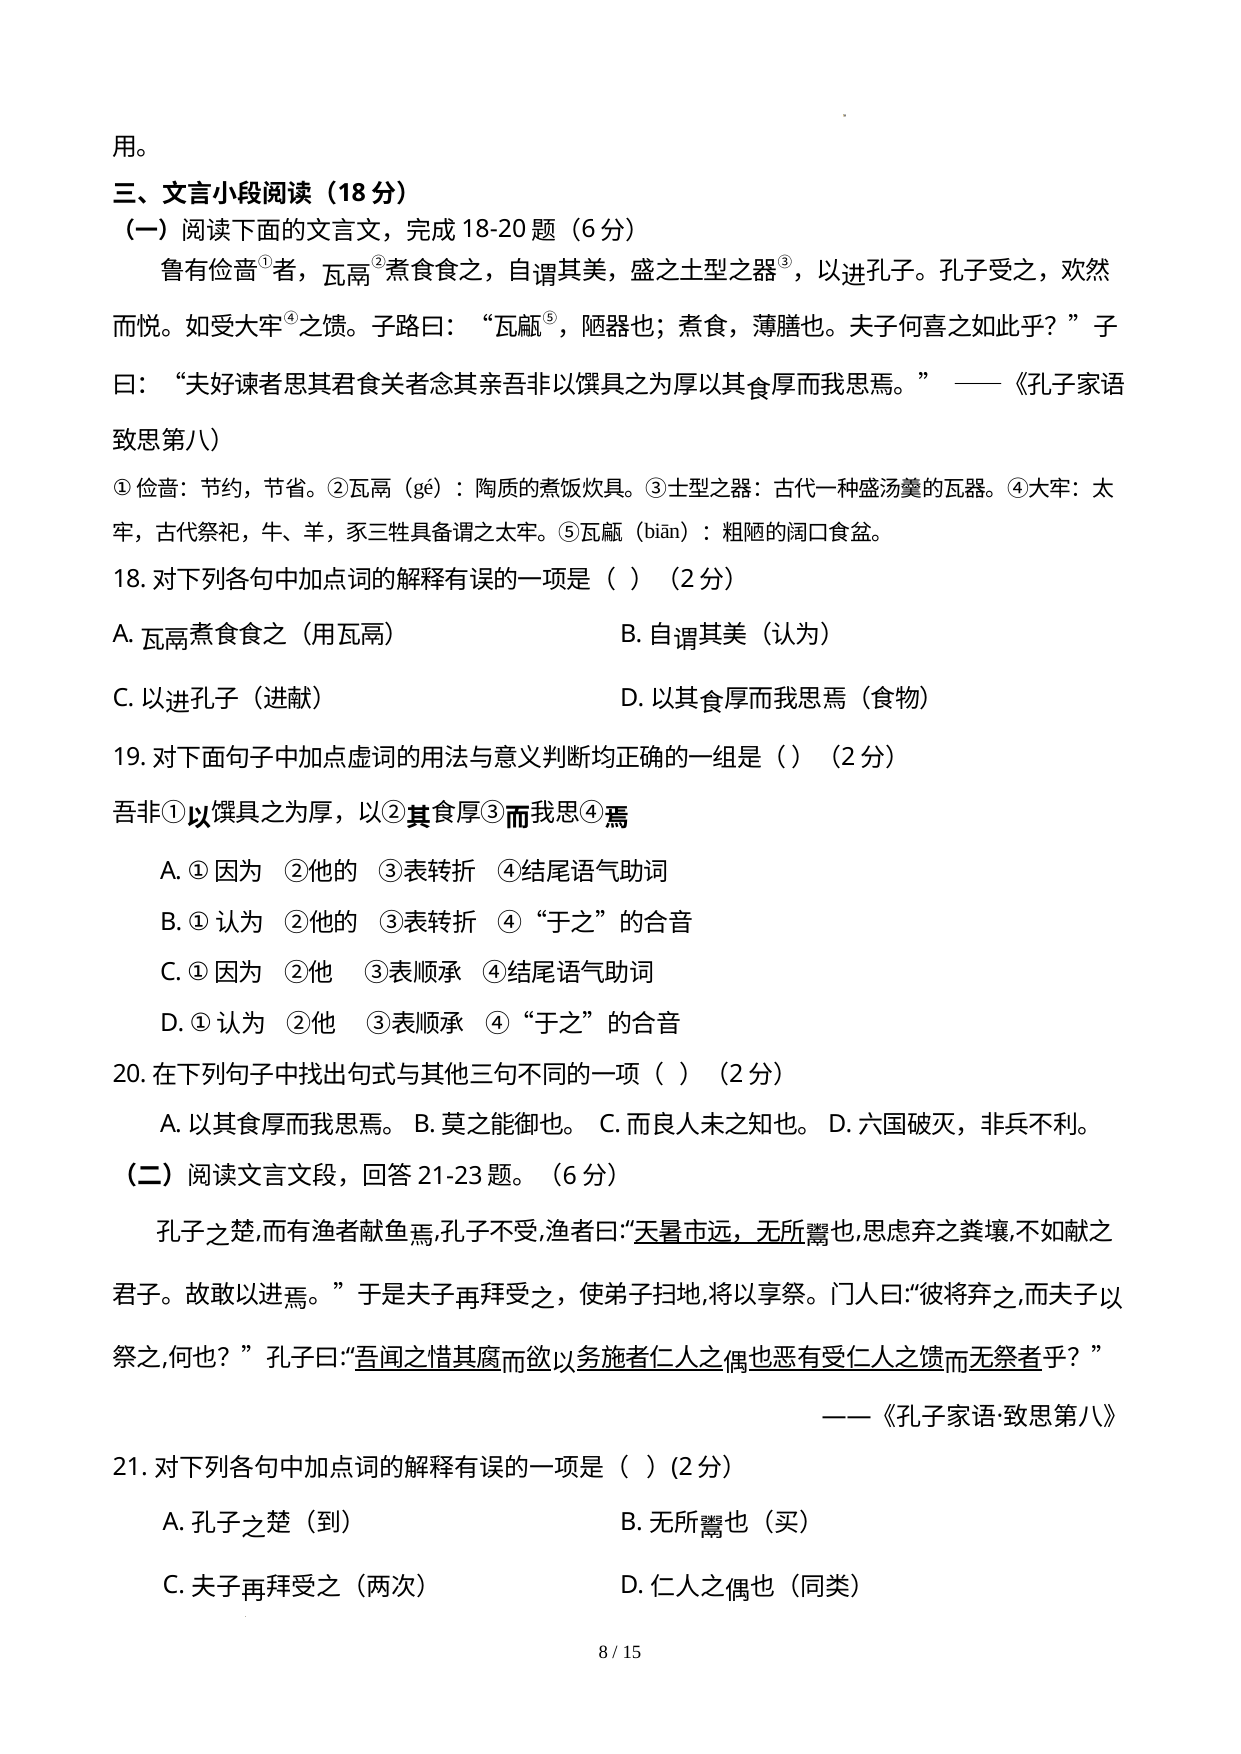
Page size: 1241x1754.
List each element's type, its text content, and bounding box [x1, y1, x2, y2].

text 孔子之楚,而有渔者献鱼焉,孔子不受,渔者曰:“天暑市远，无所鬻也,思虑弃之粪壤,不如献之君子。故敢以进焉。”于是夫子再拜受之，使弟子扫地,将以享祭。门人曰:“彼将弃之,而夫子以祭之,何也？”孔子曰:“吾闻之惜其腐而欲以务施者仁人之偶也恶有受仁人之馈而无祭者乎？” [112, 1206, 1128, 1378]
text 鲁有俭啬①者，瓦鬲②煮食食之，自谓其美，盛之土型之器③，以进孔子。孔子受之，欢然而悦。如受大牢④之馈。子路曰：“瓦甂⑤，陋器也；煮食，薄膳也。夫子何喜之如此乎？”子曰：“夫好谏者思其君食关者念其亲吾非以馔具之为厚以其食厚而我思焉。” ——《孔子家语致思第八） [112, 246, 1128, 456]
text （二）阅读文言文段，回答21-23题。（6分） [112, 1156, 1128, 1192]
text A. 以其食厚而我思焉。 B. 莫之能御也。 C. 而良人未之知也。 D. 六国破灭，非兵不利。 [112, 1105, 1128, 1141]
text 20. 在下列句子中找出句式与其他三句不同的一项（ ）（2分） [112, 1054, 1128, 1091]
text C. 以进孔子（进献） D. 以其食厚而我思焉（食物） [112, 674, 1128, 719]
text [112, 127, 1128, 163]
text C. 夫子再拜受之（两次） D. 仁人之偶也（同类） [112, 1561, 1128, 1607]
text 19. 对下面句子中加点虚词的用法与意义判断均正确的一组是（ ）（2分） [112, 737, 1128, 773]
text 18. 对下列各句中加点词的解释有误的一项是（ ）（2分） [112, 559, 1128, 596]
text ①俭啬：节约，节省。②瓦鬲（gé）：陶质的煮饭炊具。③士型之器：古代一种盛汤羹的瓦器。④大牢：太牢，古代祭祀，牛、羊，豕三牲具备谓之太牢。⑤瓦甂（biān）：粗陋的阔口食盆。 [112, 471, 1128, 547]
text A. ①因为 ②他的 ③表转折 ④结尾语气助词 [112, 851, 1128, 888]
text 三、文言小段阅读（18分） [112, 174, 1128, 210]
text 吾非①以馔具之为厚，以②其食厚③而我思④焉 [112, 788, 1128, 833]
text D. ①认为 ②他 ③表顺承 ④“于之”的合音 [112, 1003, 1128, 1040]
text 21. 对下列各句中加点词的解释有误的一项是（ ）(2分） [112, 1447, 1128, 1483]
text C. ①因为 ②他 ③表顺承 ④结尾语气助词 [112, 953, 1128, 989]
text ——《孔子家语·致思第八》 [112, 1397, 1128, 1433]
text A. 瓦鬲煮食食之（用瓦鬲） B. 自谓其美（认为） [112, 610, 1128, 656]
text B. ①认为 ②他的 ③表转折 ④“于之”的合音 [112, 902, 1128, 938]
text A. 孔子之楚（到） B. 无所鬻也（买） [112, 1498, 1128, 1543]
text （一）阅读下面的文言文，完成18-20题（6分） [112, 210, 1128, 246]
